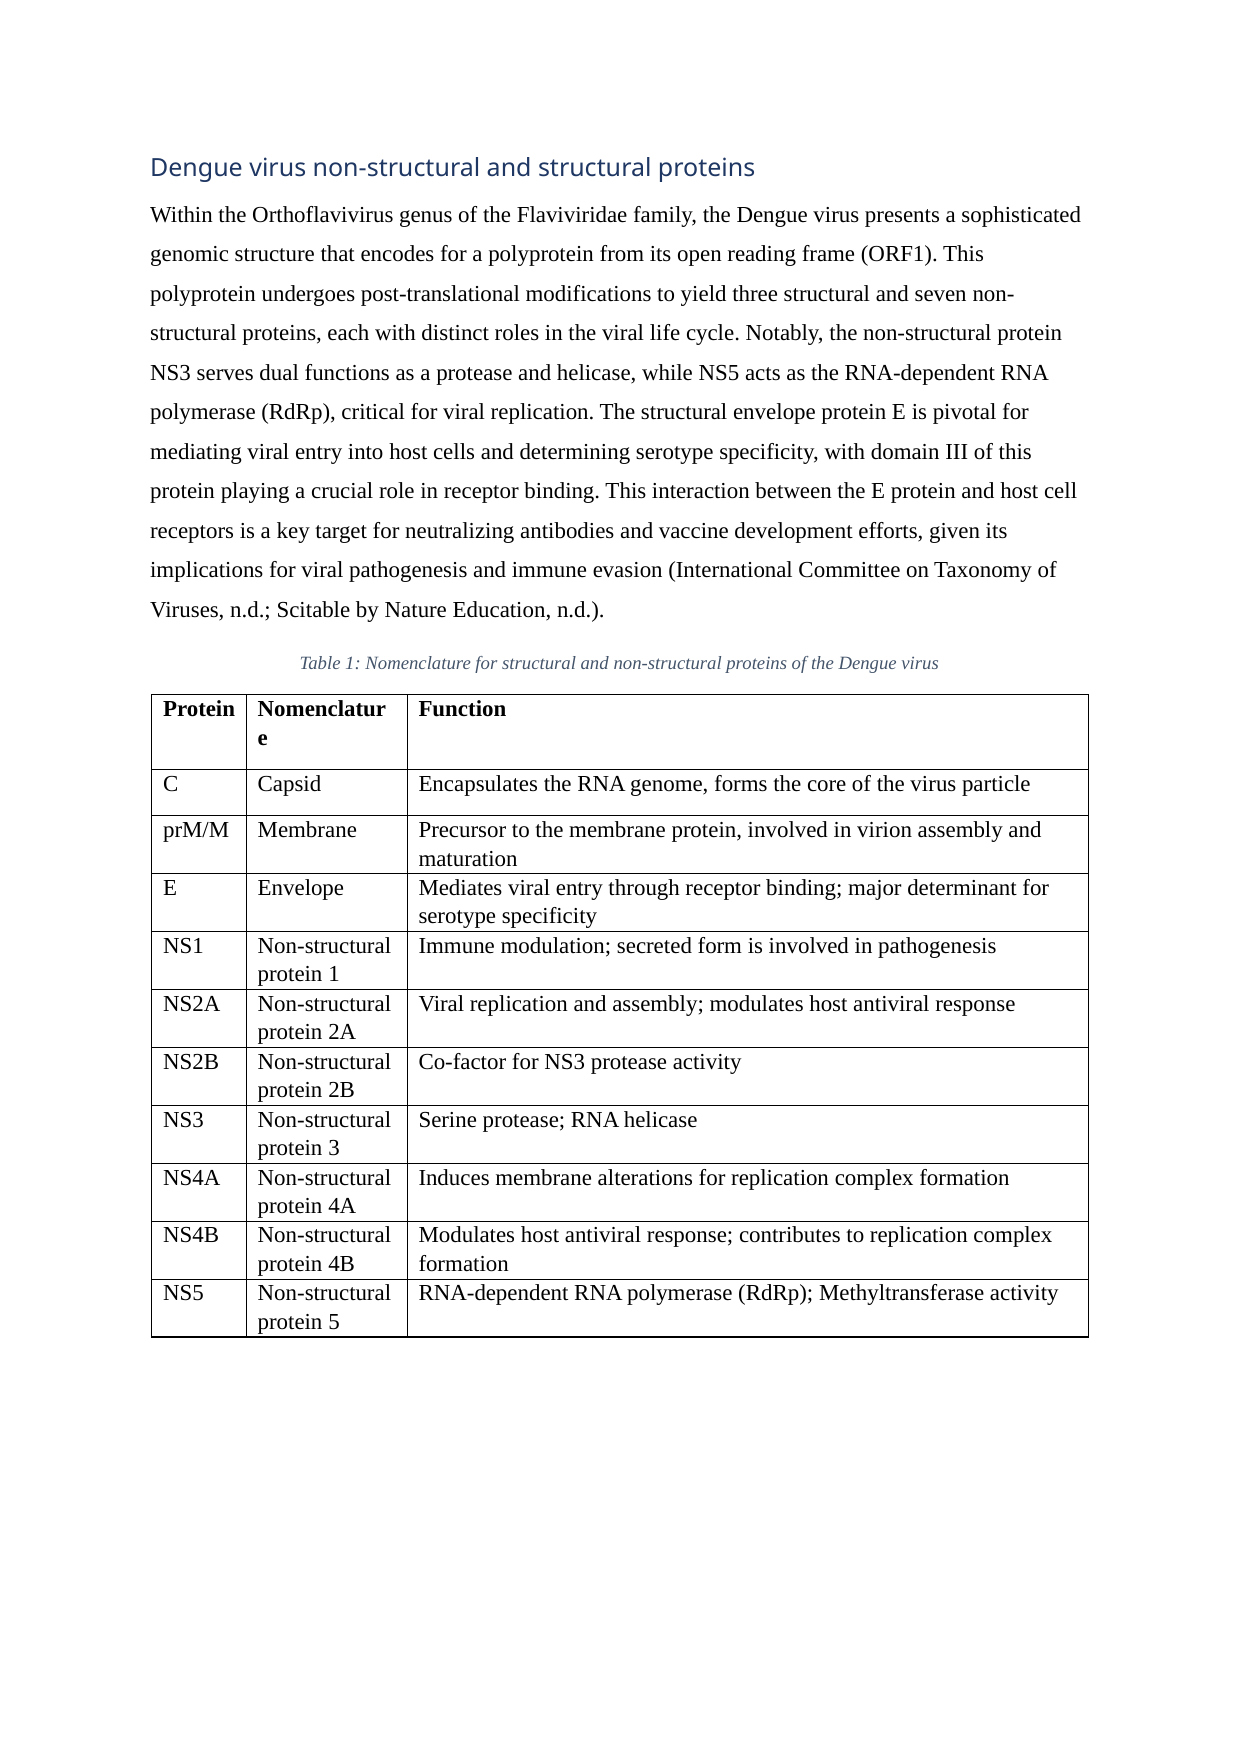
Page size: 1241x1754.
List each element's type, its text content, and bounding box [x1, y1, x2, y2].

table_cell Non-structural protein 2A [247, 990, 407, 1047]
table_cell RNA-dependent RNA polymerase (RdRp); Methyltransferase activity [408, 1280, 1088, 1336]
table_cell Non-structural protein 2B [247, 1048, 407, 1105]
table_cell NS3 [152, 1106, 246, 1163]
table_header Function [408, 695, 1088, 769]
table_cell prM/M [152, 816, 246, 873]
table_header Protein [152, 695, 246, 769]
table_cell NS2A [152, 990, 246, 1047]
table_cell NS4A [152, 1164, 246, 1221]
table_cell Non-structural protein 5 [247, 1280, 407, 1336]
table_cell NS1 [152, 932, 246, 989]
table_cell Serine protease; RNA helicase [408, 1106, 1088, 1163]
table_cell NS2B [152, 1048, 246, 1105]
table_cell Non-structural protein 4B [247, 1222, 407, 1278]
table_cell NS5 [152, 1280, 246, 1336]
table_cell Encapsulates the RNA genome, forms the core of the virus particle [408, 770, 1088, 815]
table_header Nomenclature [247, 695, 407, 769]
table_cell Non-structural protein 3 [247, 1106, 407, 1163]
table_cell NS4B [152, 1222, 246, 1278]
table_cell Non-structural protein 4A [247, 1164, 407, 1221]
table_cell Mediates viral entry through receptor binding; major determinant for serotype specificity [408, 874, 1088, 931]
subtitle Dengue virus non-structural and structural proteins [150, 150, 1090, 184]
table_cell Envelope [247, 874, 407, 931]
table_cell E [152, 874, 246, 931]
text Table 1: Nomenclature for structural and non-structural proteins of the Dengue virus [150, 652, 1090, 673]
table_cell Capsid [247, 770, 407, 815]
table_cell Membrane [247, 816, 407, 873]
table_cell Precursor to the membrane protein, involved in virion assembly and maturation [408, 816, 1088, 873]
table_cell Induces membrane alterations for replication complex formation [408, 1164, 1088, 1221]
table_cell C [152, 770, 246, 815]
table_cell Immune modulation; secreted form is involved in pathogenesis [408, 932, 1088, 989]
table_cell Modulates host antiviral response; contributes to replication complex formation [408, 1222, 1088, 1278]
text Within the Orthoflavivirus genus of the Flaviviridae family, the Dengue virus presents a sophisticated genomic structure that encodes for a polyprotein from its open reading frame (ORF1). This polyprotein undergoes post-translational modifications to yield three structural and seven non-structural proteins, each with distinct roles in the viral life cycle. Notably, the non-structural protein NS3 serves dual functions as a protease and helicase, while NS5 acts as the RNA-dependent RNA polymerase (RdRp), critical for viral replication. The structural envelope protein E is pivotal for mediating viral entry into host cells and determining serotype specificity, with domain III of this protein playing a crucial role in receptor binding. This interaction between the E protein and host cell receptors is a key target for neutralizing antibodies and vaccine development efforts, given its implications for viral pathogenesis and immune evasion (International Committee on Taxonomy of Viruses, n.d.; Scitable by Nature Education, n.d.). [150, 201, 1090, 622]
table_cell Viral replication and assembly; modulates host antiviral response [408, 990, 1088, 1047]
table_cell Co-factor for NS3 protease activity [408, 1048, 1088, 1105]
table_cell Non-structural protein 1 [247, 932, 407, 989]
